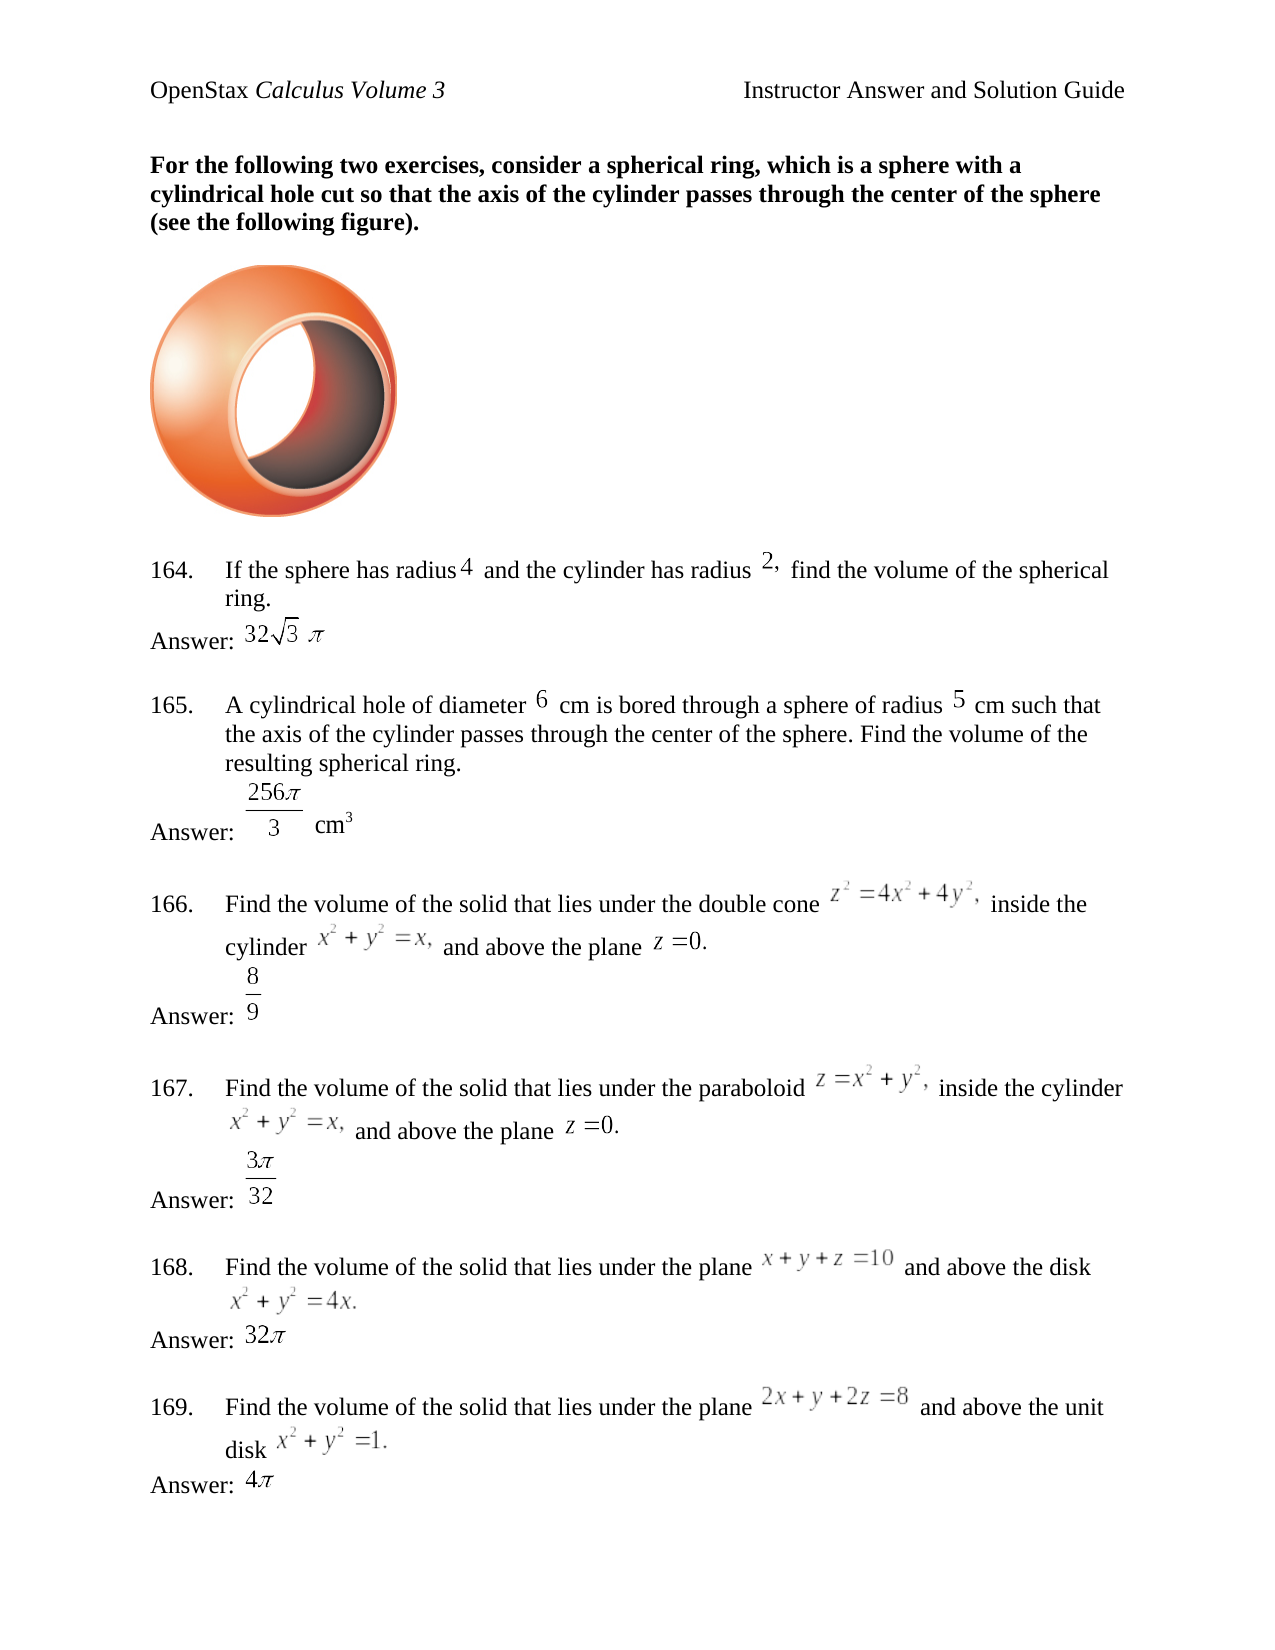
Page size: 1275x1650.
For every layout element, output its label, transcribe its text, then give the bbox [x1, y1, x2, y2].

text Answer: [150, 961, 1125, 1030]
text Answer: [150, 1464, 1125, 1499]
text 164. If the sphere has radius and the cylinder has radius find the volume of the spherical ring. [150, 545, 1125, 612]
text 165. A cylindrical hole of diameter cm is bored through a sphere of radius cm such that the axis of the cylinder passes through the center of the sphere. Find the volume of the resulting spherical ring. [150, 684, 1125, 777]
text Answer: [150, 612, 1125, 655]
text Answer: [150, 777, 1125, 846]
text Answer: [150, 1145, 1125, 1214]
text Answer: [150, 1319, 1125, 1354]
text 168. Find the volume of the solid that lies under the plane and above the disk [150, 1243, 1125, 1319]
text For the following two exercises, consider a spherical ring, which is a sphere with a cylindrical hole cut so that the axis of the cylinder passes through the center of the sphere (see the following figure). [150, 150, 1125, 236]
text 169. Find the volume of the solid that lies under the plane and above the unit disk [150, 1382, 1125, 1464]
text 167. Find the volume of the solid that lies under the paraboloid inside the cylinder and above the plane [150, 1059, 1125, 1145]
picture [150, 265, 397, 517]
text 166. Find the volume of the solid that lies under the double cone inside the cylinder and above the plane [150, 875, 1125, 961]
